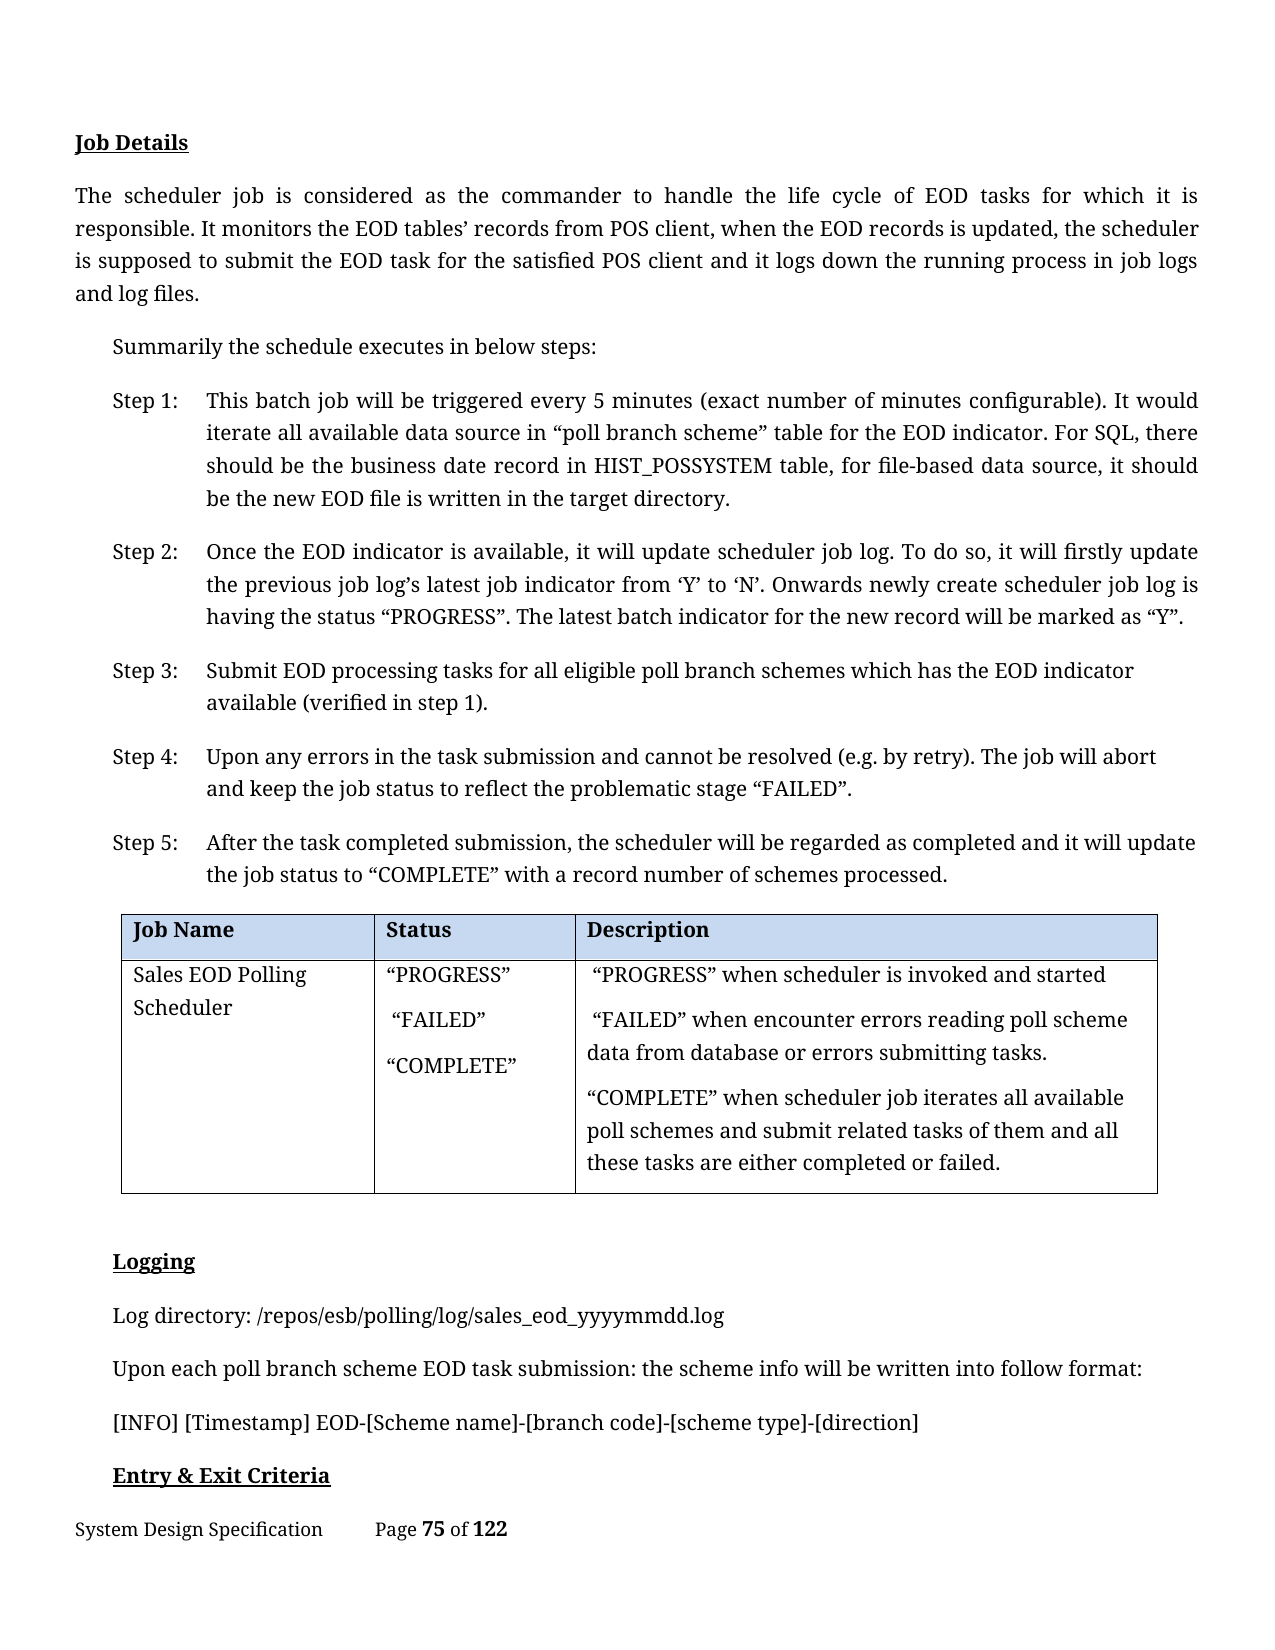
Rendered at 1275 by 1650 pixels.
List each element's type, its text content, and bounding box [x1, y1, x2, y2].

text Entry & Exit Criteria [112, 1461, 1200, 1490]
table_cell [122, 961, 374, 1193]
text Step 3: Submit EOD processing tasks for all eligible poll branch schemes which has the EOD indicator available (verified in step 1). [112, 656, 1200, 717]
text Summarily the schedule executes in below steps: [112, 332, 1200, 361]
text Step 5: After the task completed submission, the scheduler will be regarded as completed and it will update the job status to “COMPLETE” with a record number of schemes processed. [112, 828, 1200, 889]
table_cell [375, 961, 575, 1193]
text Step 4: Upon any errors in the task submission and cannot be resolved (e.g. by retry). The job will abort and keep the job status to reflect the problematic stage “FAILED”. [112, 742, 1200, 803]
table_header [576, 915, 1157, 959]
text Step 1: This batch job will be triggered every 5 minutes (exact number of minutes configurable). It would iterate all available data source in “poll branch scheme” table for the EOD indicator. For SQL, there should be the business date record in HIST_POSSYSTEM table, for file-based data source, it should be the new EOD file is written in the target directory. [112, 386, 1200, 512]
text [INFO] [Timestamp] EOD-[Scheme name]-[branch code]-[scheme type]-[direction] [112, 1408, 1200, 1436]
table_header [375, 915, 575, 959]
text Log directory: /repos/esb/polling/log/sales_eod_yyyymmdd.log [112, 1301, 1200, 1329]
text Logging [112, 1247, 1200, 1276]
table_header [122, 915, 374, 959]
text Upon each poll branch scheme EOD task submission: the scheme info will be written into follow format: [112, 1354, 1200, 1383]
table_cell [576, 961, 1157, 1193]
text Job Details [75, 128, 1200, 156]
text The scheduler job is considered as the commander to handle the life cycle of EOD tasks for which it is responsible. It monitors the EOD tables’ records from POS client, when the EOD records is updated, the scheduler is supposed to submit the EOD task for the satisfied POS client and it logs down the running process in job logs and log files. [75, 181, 1200, 307]
text Step 2: Once the EOD indicator is available, it will update scheduler job log. To do so, it will firstly update the previous job log’s latest job indicator from ‘Y’ to ‘N’. Onwards newly create scheduler job log is having the status “PROGRESS”. The latest batch indicator for the new record will be marked as “Y”. [112, 537, 1200, 631]
